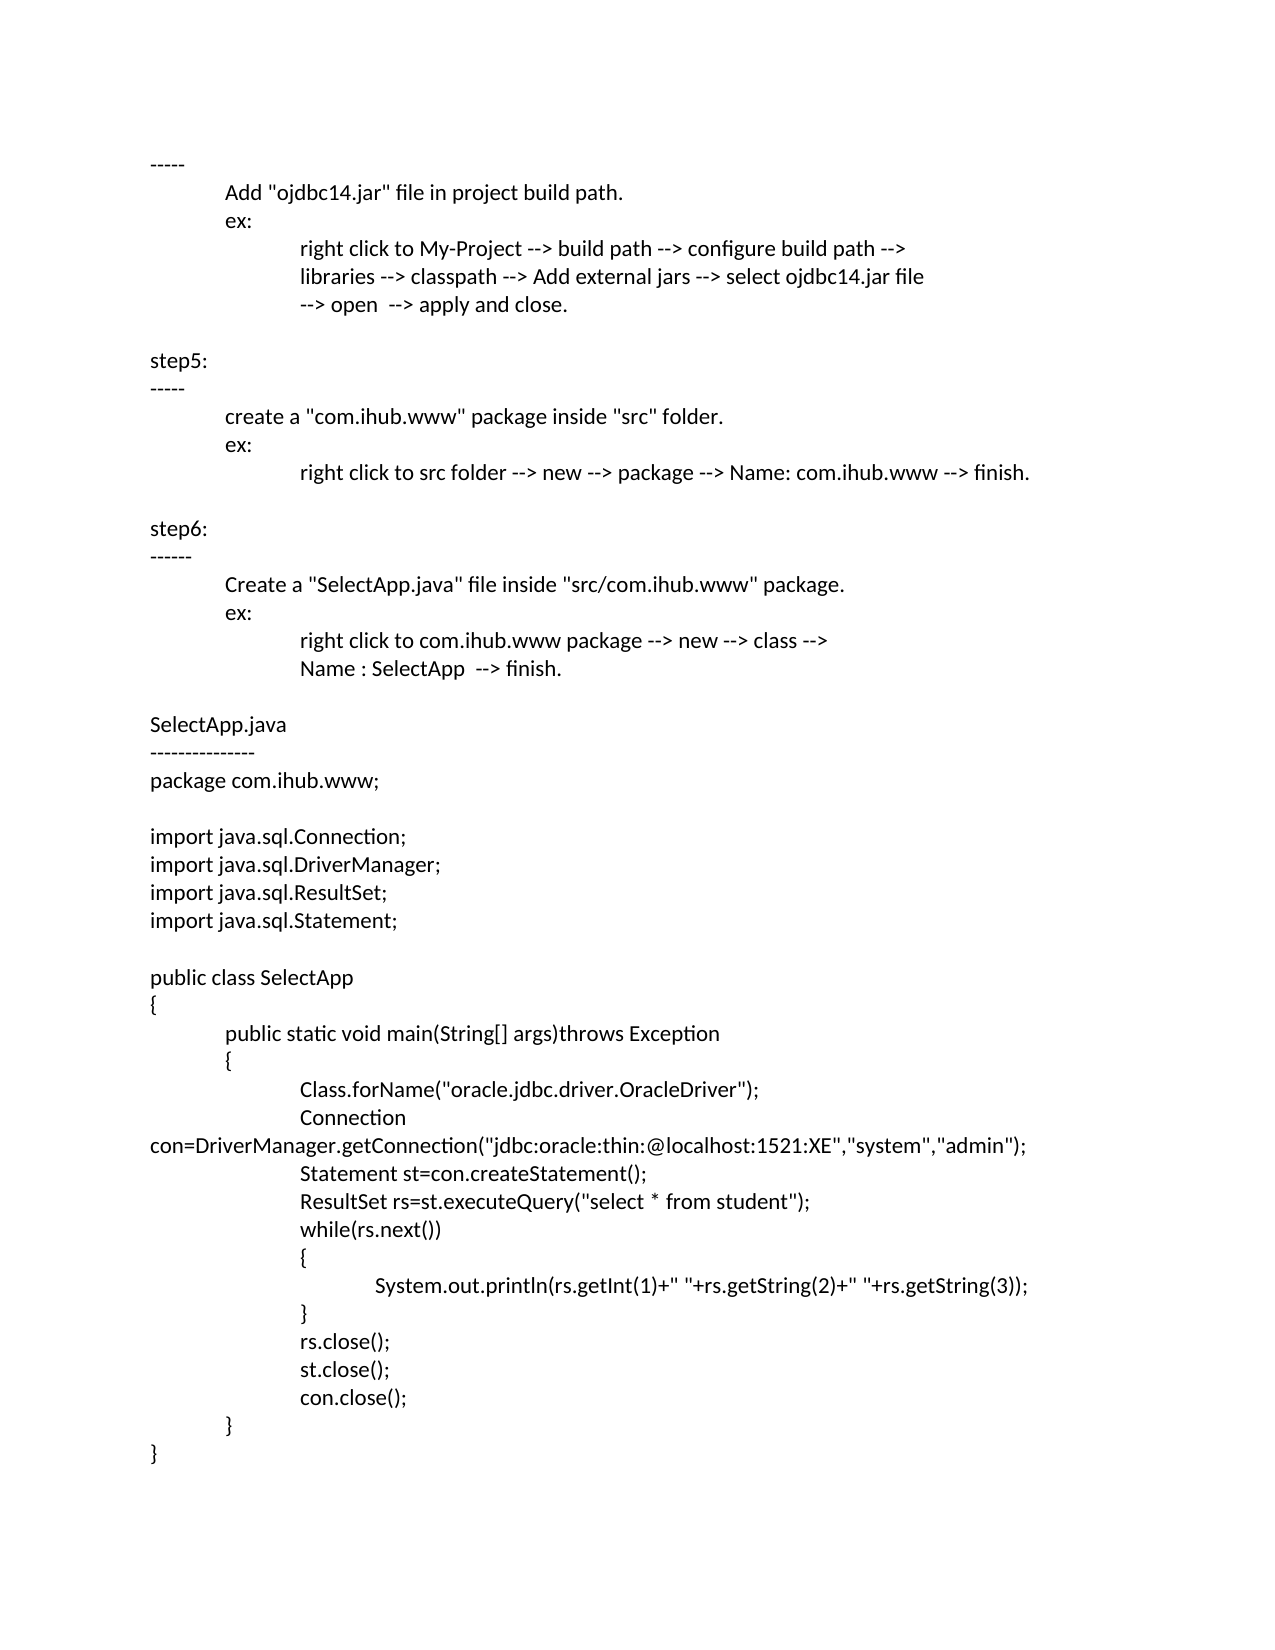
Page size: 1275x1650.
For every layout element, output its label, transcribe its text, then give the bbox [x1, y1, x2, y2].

text ResultSet rs=st.executeQuery("select * from student"); [150, 1187, 1125, 1215]
text step5: [150, 346, 1125, 374]
text Create a "SelectApp.java" file inside "src/com.ihub.www" package. [150, 570, 1125, 598]
text Class.forName("oracle.jdbc.driver.OracleDriver"); [150, 1075, 1125, 1103]
text Connection con=DriverManager.getConnection("jdbc:oracle:thin:@localhost:1521:XE","system","admin"); [150, 1103, 1125, 1159]
text } [150, 1439, 1125, 1467]
text ------ [150, 542, 1125, 570]
text public class SelectApp [150, 963, 1125, 991]
text import java.sql.DriverManager; [150, 851, 1125, 878]
text import java.sql.Statement; [150, 907, 1125, 934]
text { [150, 991, 1125, 1019]
text con.close(); [150, 1383, 1125, 1411]
text right click to My-Project --> build path --> configure build path --> [150, 234, 1125, 262]
text --> open --> apply and close. [150, 290, 1125, 318]
text package com.ihub.www; [150, 766, 1125, 794]
text --------------- [150, 738, 1125, 766]
text Add "ojdbc14.jar" file in project build path. [150, 178, 1125, 206]
text import java.sql.Connection; [150, 822, 1125, 851]
text libraries --> classpath --> Add external jars --> select ojdbc14.jar file [150, 262, 1125, 290]
text create a "com.ihub.www" package inside "src" folder. [150, 402, 1125, 430]
text } [150, 1299, 1125, 1327]
text ex: [150, 430, 1125, 458]
text Statement st=con.createStatement(); [150, 1159, 1125, 1187]
text right click to com.ihub.www package --> new --> class --> [150, 626, 1125, 654]
text st.close(); [150, 1355, 1125, 1383]
text SelectApp.java [150, 710, 1125, 738]
text ex: [150, 206, 1125, 234]
text step6: [150, 514, 1125, 542]
text { [150, 1243, 1125, 1271]
text ----- [150, 150, 1125, 178]
text System.out.println(rs.getInt(1)+" "+rs.getString(2)+" "+rs.getString(3)); [150, 1271, 1125, 1299]
text public static void main(String[] args)throws Exception [150, 1019, 1125, 1047]
text ----- [150, 374, 1125, 402]
text while(rs.next()) [150, 1215, 1125, 1243]
text { [150, 1047, 1125, 1075]
text import java.sql.ResultSet; [150, 878, 1125, 907]
text rs.close(); [150, 1327, 1125, 1355]
text Name : SelectApp --> finish. [150, 654, 1125, 682]
text } [150, 1411, 1125, 1439]
text ex: [150, 598, 1125, 626]
text right click to src folder --> new --> package --> Name: com.ihub.www --> finish. [150, 458, 1125, 486]
